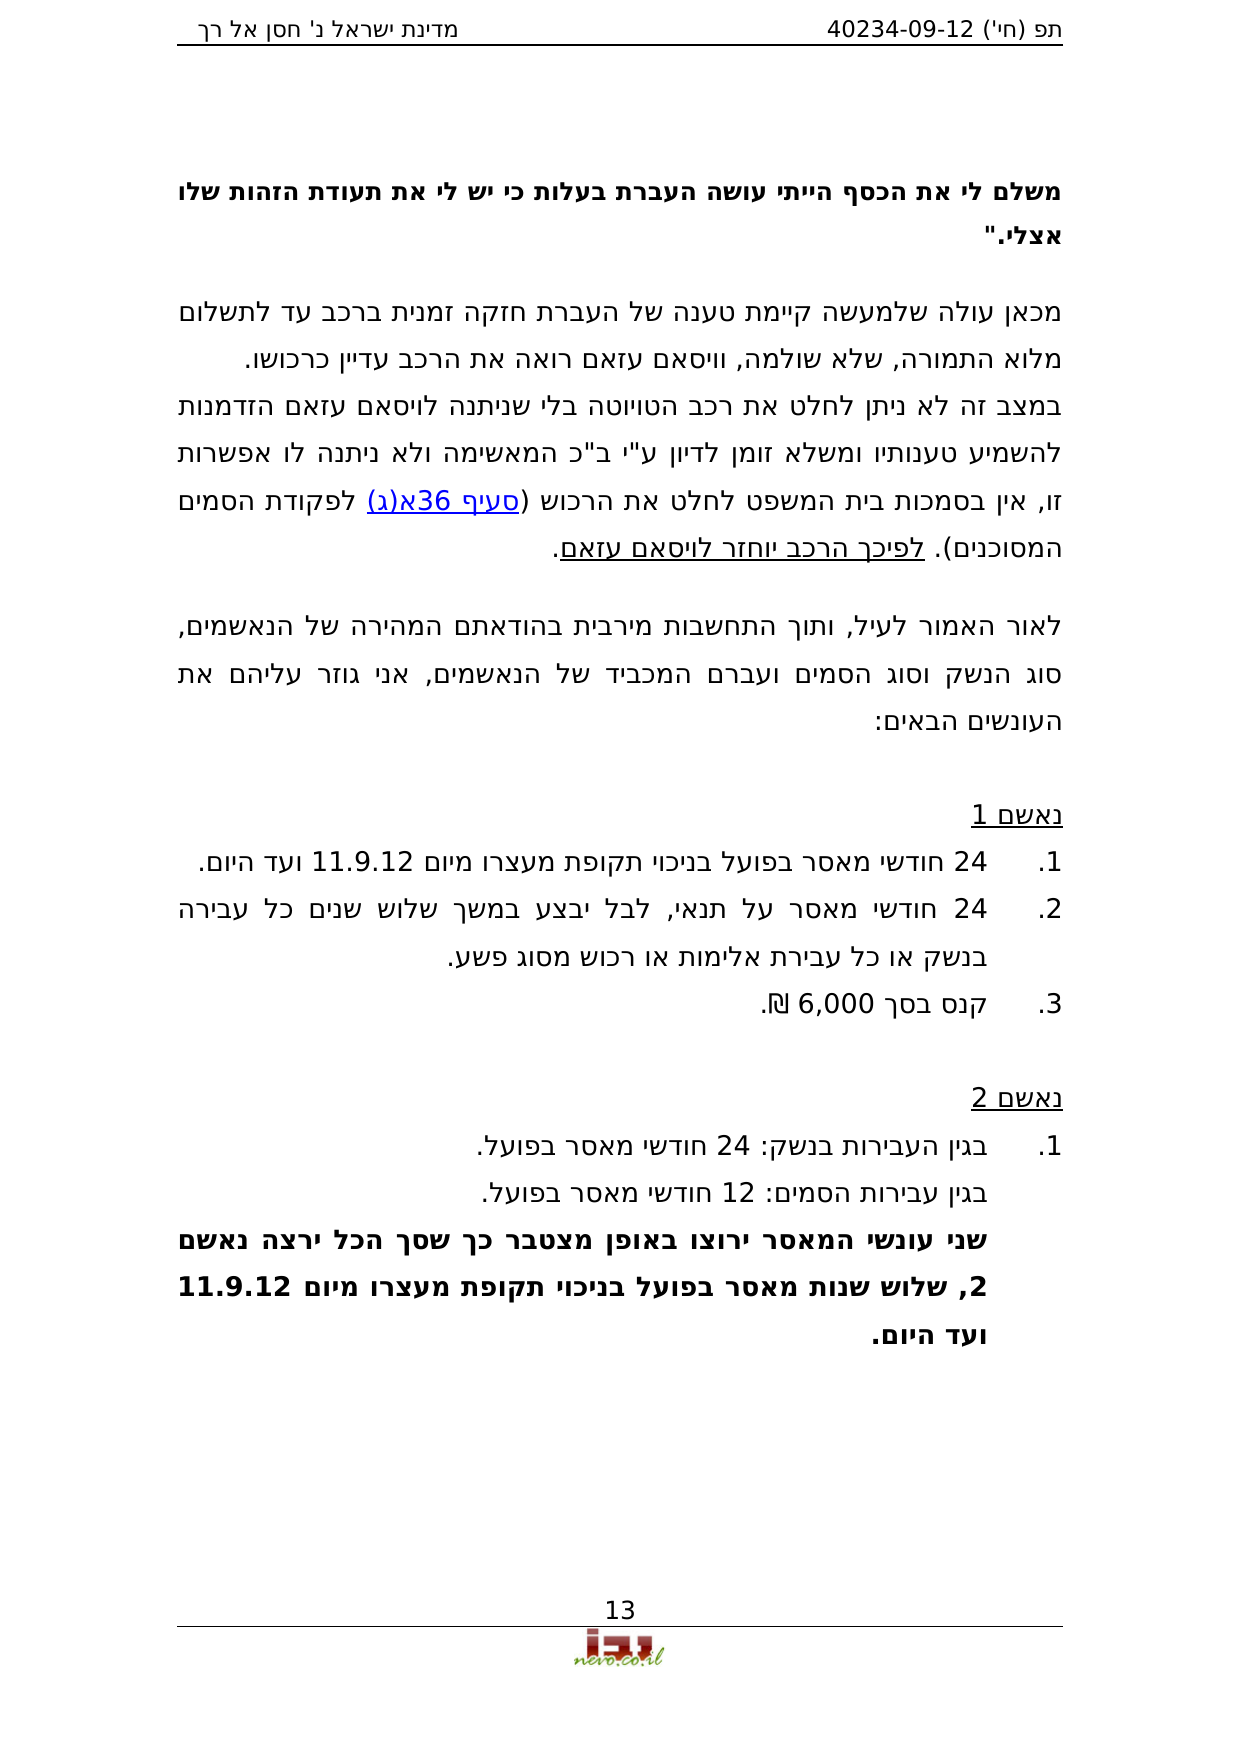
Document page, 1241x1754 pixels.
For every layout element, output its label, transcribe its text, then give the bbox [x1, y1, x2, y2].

text במצב זה לא ניתן לחלט את רכב הטויוטה בלי שניתנה לויסאם עזאם הזדמנות להשמיע טענותיו ומשלא זומן לדיון ע"י ב"כ המאשימה ולא ניתנה לו אפשרות זו, אין בסמכות בית המשפט לחלט את הרכוש (סעיף 36א(ג) לפקודת הסמים המסוכנים). לפיכך הרכב יוחזר לויסאם עזאם. [177, 390, 1063, 564]
text בגין עבירות הסמים: 12 חודשי מאסר בפועל. [177, 1177, 988, 1209]
text נאשם 2 [177, 1083, 1063, 1114]
text 1. 24 חודשי מאסר בפועל בניכוי תקופת מעצרו מיום 11.9.12 ועד היום. [177, 847, 1063, 878]
text מכאן עולה שלמעשה קיימת טענה של העברת חזקה זמנית ברכב עד לתשלום מלוא התמורה, שלא שולמה, וויסאם עזאם רואה את הרכב עדיין כרכושו. [177, 296, 1063, 375]
text שני עונשי המאסר ירוצו באופן מצטבר כך שסך הכל ירצה נאשם 2, שלוש שנות מאסר בפועל בניכוי תקופת מעצרו מיום 11.9.12 ועד היום. [177, 1224, 988, 1351]
text 1. בגין העבירות בנשק: 24 חודשי מאסר בפועל. [177, 1130, 1063, 1161]
picture [574, 1628, 666, 1667]
text 2. 24 חודשי מאסר על תנאי, לבל יבצע במשך שלוש שנים כל עבירה בנשק או כל עבירת אלימות או רכוש מסוג פשע. [177, 894, 1063, 973]
text לאור האמור לעיל, ותוך התחשבות מירבית בהודאתם המהירה של הנאשמים, סוג הנשק וסוג הסמים ועברם המכביד של הנאשמים, אני גוזר עליהם את העונשים הבאים: [177, 611, 1063, 737]
text 3. קנס בסך 6,000 ₪. [177, 988, 1063, 1020]
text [177, 177, 1063, 250]
text נאשם 1 [177, 799, 1063, 831]
